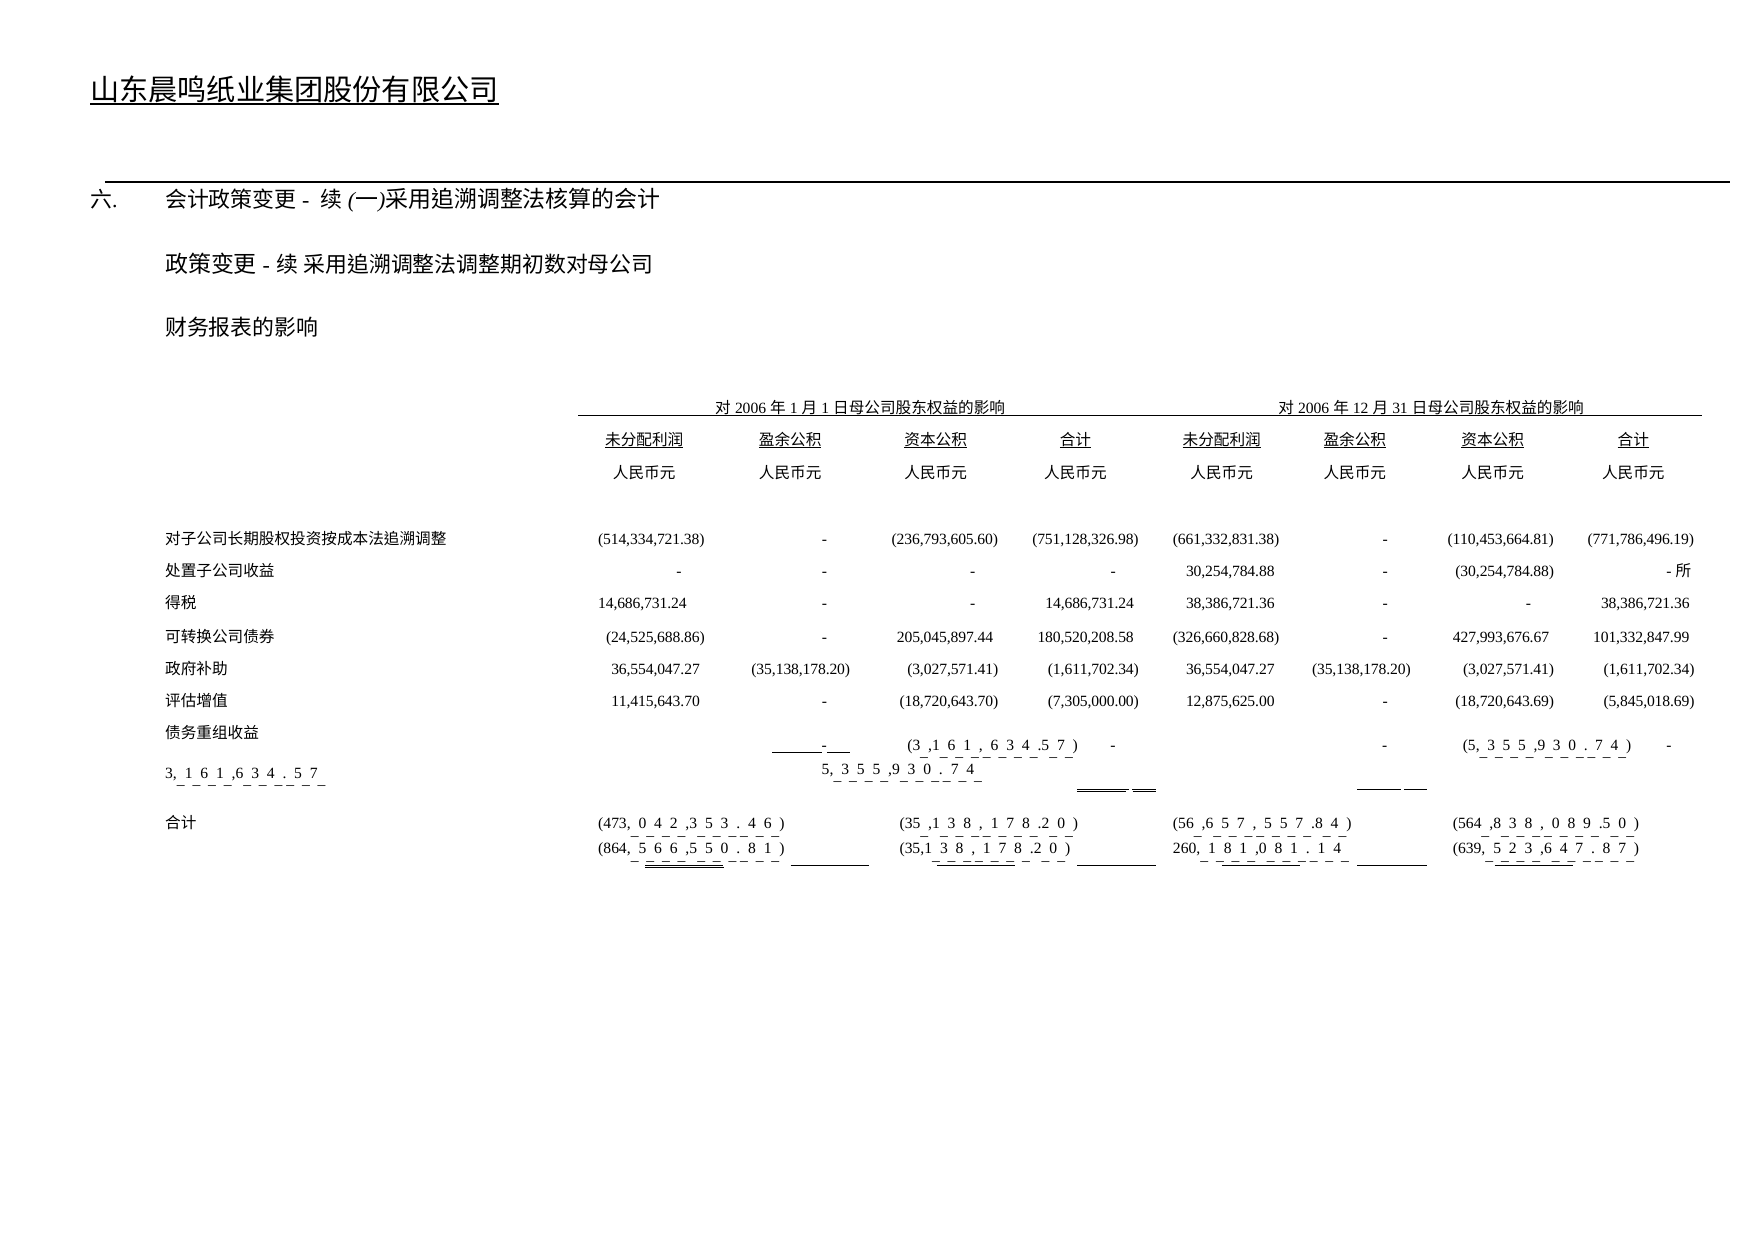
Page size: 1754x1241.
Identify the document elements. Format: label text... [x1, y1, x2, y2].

text 对 2006 年 1 月 1 日母公司股东权益的影响 对 2006 年 12 月 31 日母公司股东权益的影响 [578, 397, 1690, 415]
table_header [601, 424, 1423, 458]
text 合计 (473,_0_4_2_,3_5_3_._4_6_) (35_,1_3_8_,_1_7_8_.2_0_) (56_,6_5_7_,_5_5_7_.8_4_) (564_,8_3_8_,_0_8_9_.5_0_) (864,_5_6_6_,5_5_0_._8_1_) (35,1_3_8_,_1_7_8_.2_0_) 260,_1_8_1_,0_8_1_._1_4_ (639,_5_2_3_,6_4_7_._8_7_) [165, 812, 1723, 864]
text 可转换公司债券 (24,525,688.86) - 205,045,897.44 180,520,208.58 (326,660,828.68) - 427,993,676.67 101,332,847.99 [165, 626, 1723, 647]
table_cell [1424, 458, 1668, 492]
text 六. 会计政策变更 - 续 (一)采用追溯调整法核算的会计政策变更 - 续 采用追溯调整法调整期初数对母公司财务报表的影响 [90, 183, 668, 342]
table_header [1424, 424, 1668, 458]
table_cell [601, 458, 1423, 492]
text - (3_,1_6_1_,_6_3_4_.5_7_) - 5,_3_5_5_,9_3_0_._7_4_ [772, 736, 1283, 784]
text 债务重组收益 3,_1_6_1_,6_3_4_._5_7_ [165, 722, 706, 788]
text - (5,_3_5_5_,9_3_0_._7_4_) - [1382, 736, 1723, 760]
text 政府补助 36,554,047.27 (35,138,178.20) (3,027,571.41) (1,611,702.34) 36,554,047.27 (35,138,178.20) (3,027,571.41) (1,611,702.34) [165, 658, 1723, 679]
text 评估增值 11,415,643.70 - (18,720,643.70) (7,305,000.00) 12,875,625.00 - (18,720,643.69) (5,845,018.69) [165, 690, 1723, 711]
subtitle 山东晨鸣纸业集团股份有限公司 [90, 71, 1690, 108]
text 对子公司长期股权投资按成本法追溯调整 (514,334,721.38) - (236,793,605.60) (751,128,326.98) (661,332,831.38) - (110,453,664.81) (771,786,496.19) 处置子公司收益 - - - - 30,254,784.88 - (30,254,784.88) - 所得税 14,686,731.24 - - 14,686,731.24 38,386,721.36 - - 38,386,721.36 [165, 528, 1696, 613]
